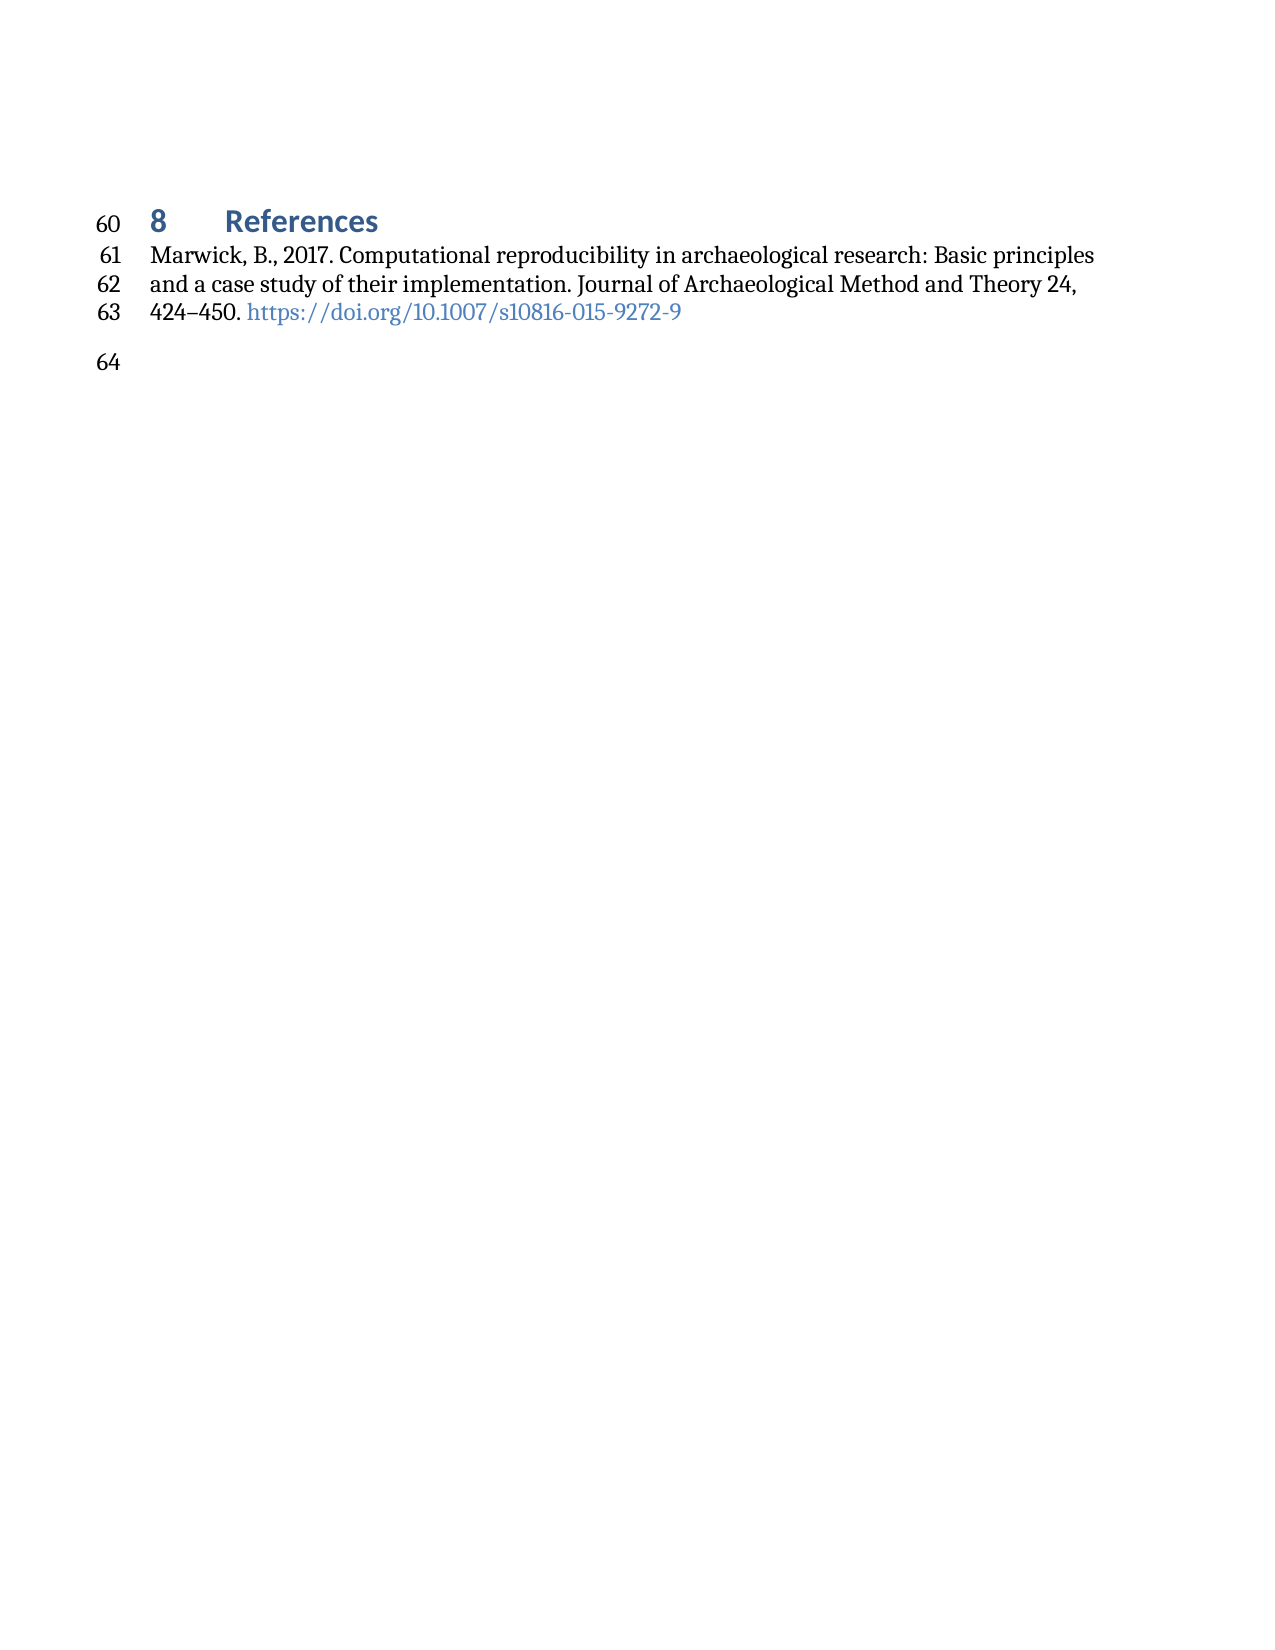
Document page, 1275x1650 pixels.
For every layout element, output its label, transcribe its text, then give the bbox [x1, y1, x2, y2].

text Marwick, B., 2017. Computational reproducibility in archaeological research: Basic principles and a case study of their implementation. Journal of Archaeological Method and Theory 24, 424–450. https://doi.org/10.1007/s10816-015-9272-9 [150, 241, 1125, 327]
subtitle 8 References [150, 200, 1125, 241]
